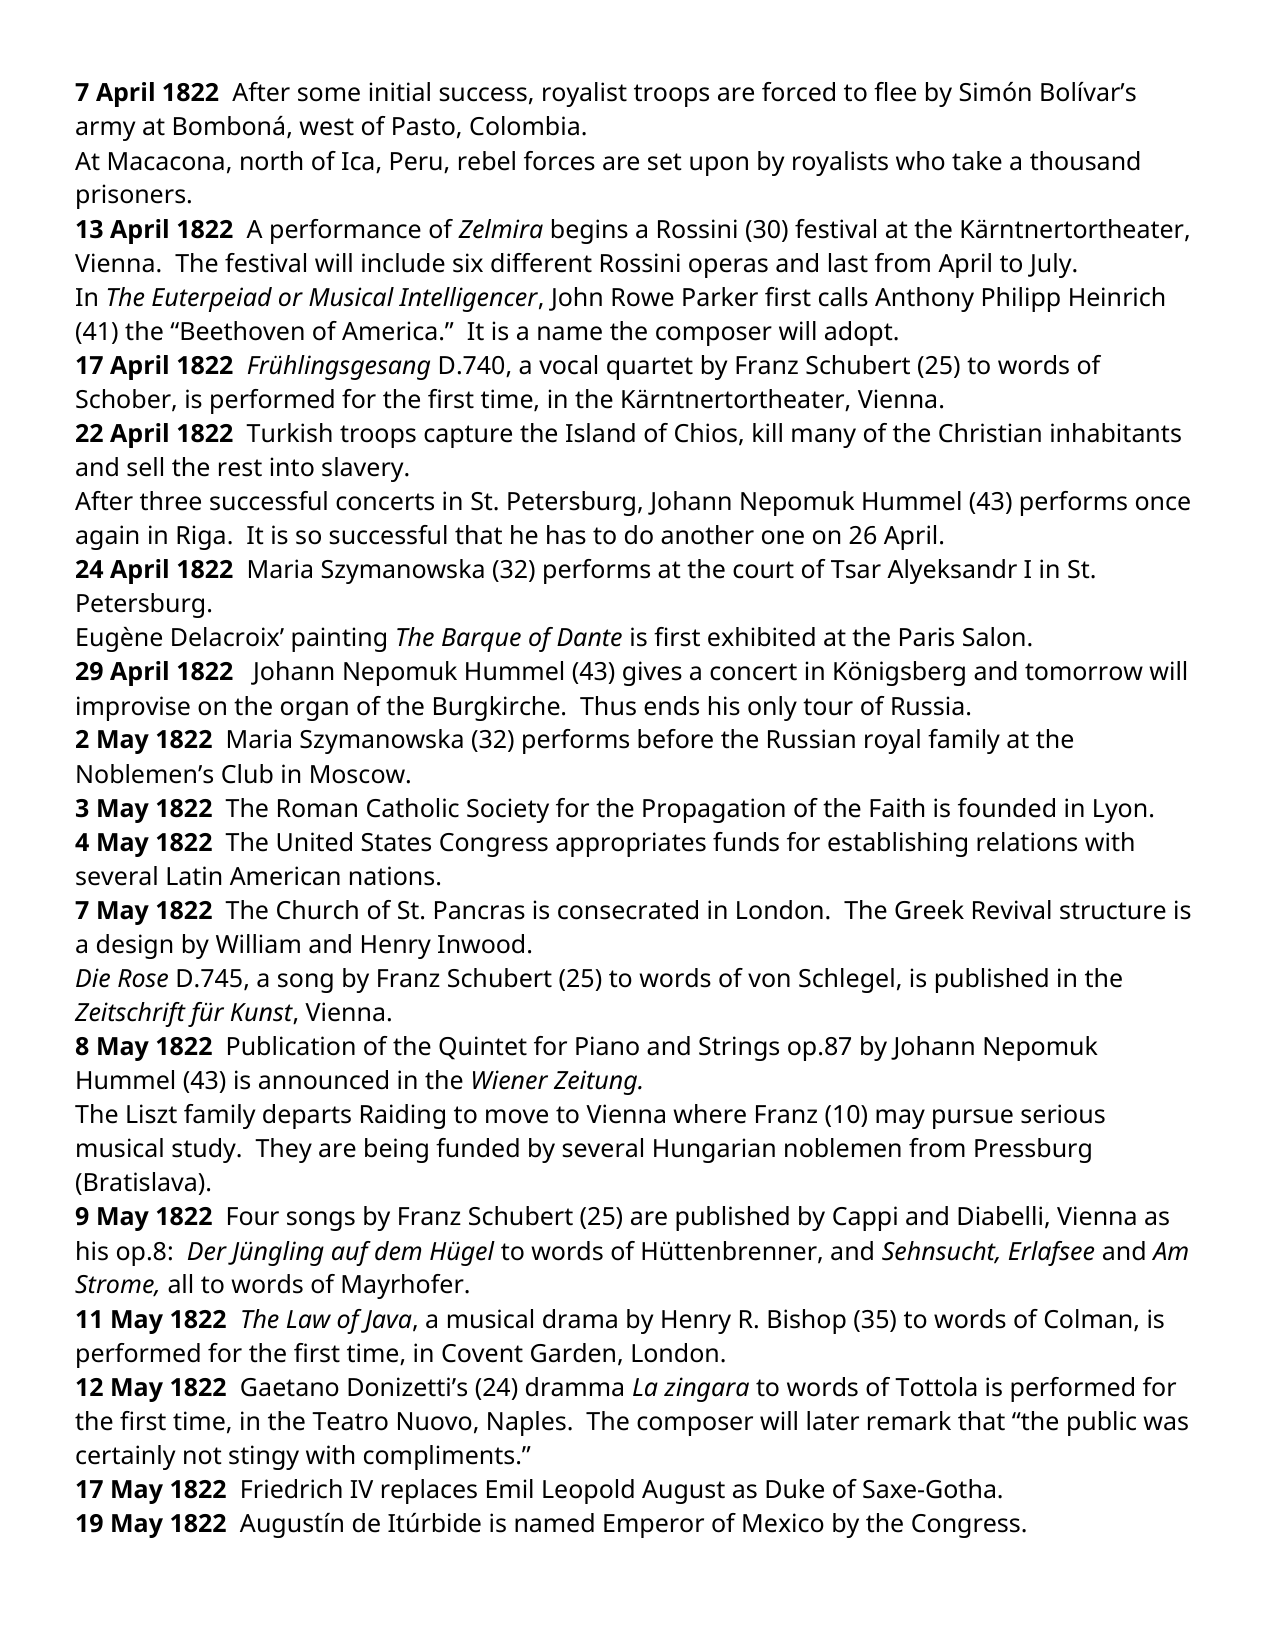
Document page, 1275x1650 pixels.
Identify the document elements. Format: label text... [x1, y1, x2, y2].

text 24 April 1822 Maria Szymanowska (32) performs at the court of Tsar Alyeksandr I in St. Petersburg. [75, 552, 1200, 620]
text 12 May 1822 Gaetano Donizetti’s (24) dramma La zingara to words of Tottola is performed for the first time, in the Teatro Nuovo, Naples. The composer will later remark that “the public was certainly not stingy with compliments.” [75, 1369, 1200, 1472]
text 29 April 1822 Johann Nepomuk Hummel (43) gives a concert in Königsberg and tomorrow will improvise on the organ of the Burgkirche. Thus ends his only tour of Russia. [75, 654, 1200, 722]
text 7 April 1822 After some initial success, royalist troops are forced to flee by Simón Bolívar’s army at Bomboná, west of Pasto, Colombia. [75, 75, 1200, 143]
text 19 May 1822 Augustín de Itúrbide is named Emperor of Mexico by the Congress. [75, 1506, 1200, 1540]
text 4 May 1822 The United States Congress appropriates funds for establishing relations with several Latin American nations. [75, 824, 1200, 892]
text Die Rose D.745, a song by Franz Schubert (25) to words of von Schlegel, is published in the Zeitschrift für Kunst, Vienna. [75, 961, 1200, 1029]
text 7 May 1822 The Church of St. Pancras is consecrated in London. The Greek Revival structure is a design by William and Henry Inwood. [75, 892, 1200, 961]
text 17 May 1822 Friedrich IV replaces Emil Leopold August as Duke of Saxe-Gotha. [75, 1472, 1200, 1506]
text After three successful concerts in St. Petersburg, Johann Nepomuk Hummel (43) performs once again in Riga. It is so successful that he has to do another one on 26 April. [75, 484, 1200, 552]
text 22 April 1822 Turkish troops capture the Island of Chios, kill many of the Christian inhabitants and sell the rest into slavery. [75, 416, 1200, 484]
text 2 May 1822 Maria Szymanowska (32) performs before the Russian royal family at the Noblemen’s Club in Moscow. [75, 722, 1200, 790]
text 3 May 1822 The Roman Catholic Society for the Propagation of the Faith is founded in Lyon. [75, 790, 1200, 824]
text At Macacona, north of Ica, Peru, rebel forces are set upon by royalists who take a thousand prisoners. [75, 143, 1200, 211]
text 8 May 1822 Publication of the Quintet for Piano and Strings op.87 by Johann Nepomuk Hummel (43) is announced in the Wiener Zeitung. [75, 1029, 1200, 1097]
text Eugène Delacroix’ painting The Barque of Dante is first exhibited at the Paris Salon. [75, 620, 1200, 654]
text The Liszt family departs Raiding to move to Vienna where Franz (10) may pursue serious musical study. They are being funded by several Hungarian noblemen from Pressburg (Bratislava). [75, 1097, 1200, 1199]
text 11 May 1822 The Law of Java, a musical drama by Henry R. Bishop (35) to words of Colman, is performed for the first time, in Covent Garden, London. [75, 1301, 1200, 1369]
text 13 April 1822 A performance of Zelmira begins a Rossini (30) festival at the Kärntnertortheater, Vienna. The festival will include six different Rossini operas and last from April to July. [75, 211, 1200, 279]
text In The Euterpeiad or Musical Intelligencer, John Rowe Parker first calls Anthony Philipp Heinrich (41) the “Beethoven of America.” It is a name the composer will adopt. [75, 279, 1200, 347]
text 9 May 1822 Four songs by Franz Schubert (25) are published by Cappi and Diabelli, Vienna as his op.8: Der Jüngling auf dem Hügel to words of Hüttenbrenner, and Sehnsucht, Erlafsee and Am Strome, all to words of Mayrhofer. [75, 1199, 1200, 1301]
text 17 April 1822 Frühlingsgesang D.740, a vocal quartet by Franz Schubert (25) to words of Schober, is performed for the first time, in the Kärntnertortheater, Vienna. [75, 347, 1200, 416]
